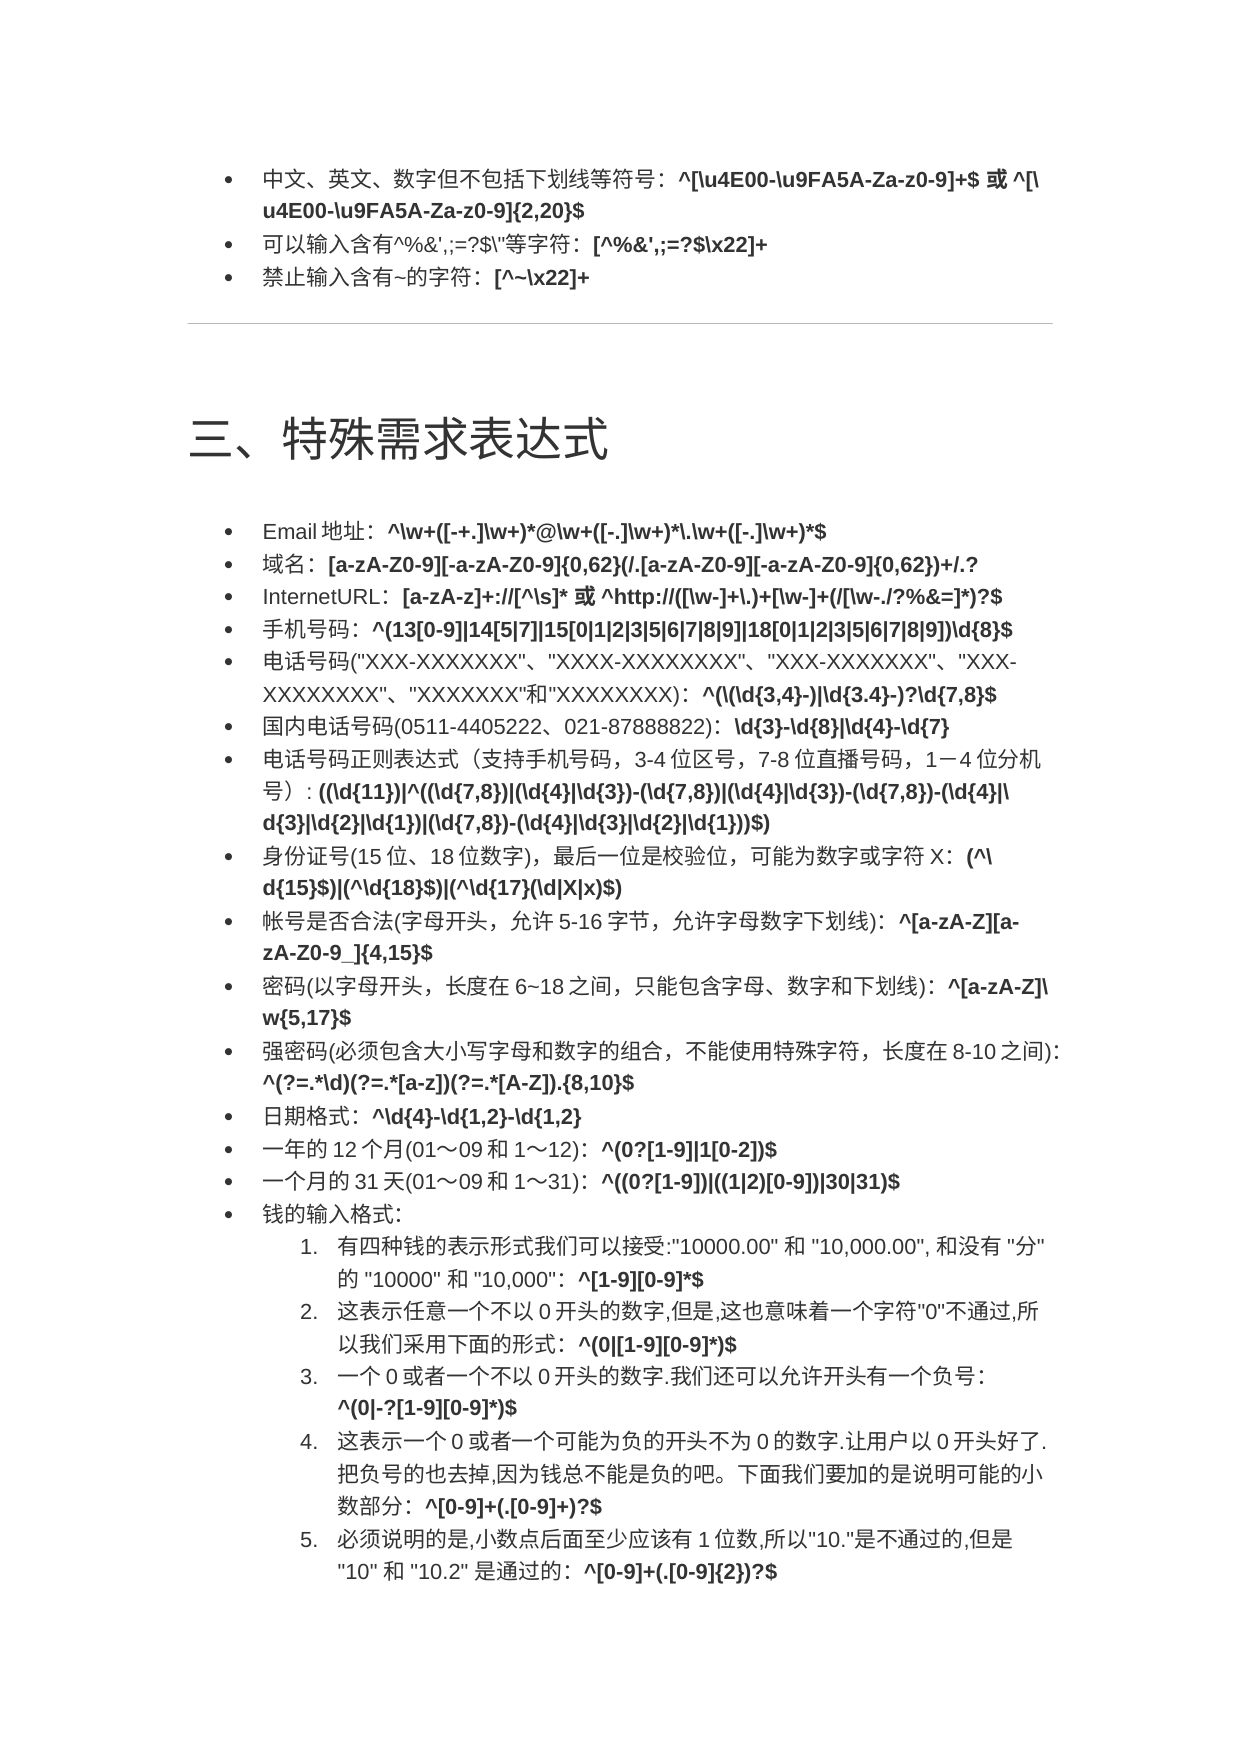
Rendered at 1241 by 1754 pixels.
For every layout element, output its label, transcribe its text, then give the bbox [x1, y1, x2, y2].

list 禁止输入含有~的字符：[^~\x22]+ [225, 259, 1053, 292]
list 帐号是否合法(字母开头，允许5-16字节，允许字母数字下划线)：^[a-zA-Z][a-zA-Z0-9_]{4,15}$ [225, 904, 1053, 969]
list 这表示一个0或者一个可能为负的开头不为0的数字.让用户以0开头好了.把负号的也去掉,因为钱总不能是负的吧。下面我们要加的是说明可能的小数部分：^[0-9]+(.[0-9]+)?$ [300, 1424, 1053, 1521]
list InternetURL：[a-zA-z]+://[^\s]* 或 ^http://([\w-]+\.)+[\w-]+(/[\w-./?%&=]*)?$ [225, 579, 1053, 611]
list 一年的12个月(01～09和1～12)：^(0?[1-9]|1[0-2])$ [225, 1131, 1053, 1164]
list Email地址：^\w+([-+.]\w+)*@\w+([-.]\w+)*\.\w+([-.]\w+)*$ [225, 514, 1053, 546]
list 手机号码：^(13[0-9]|14[5|7]|15[0|1|2|3|5|6|7|8|9]|18[0|1|2|3|5|6|7|8|9])\d{8}$ [225, 611, 1053, 644]
list 有四种钱的表示形式我们可以接受:"10000.00" 和 "10,000.00", 和没有 "分" 的 "10000" 和 "10,000"：^[1-9][0-9]*$ [300, 1229, 1053, 1294]
list 一个0或者一个不以0开头的数字.我们还可以允许开头有一个负号：^(0|-?[1-9][0-9]*)$ [300, 1359, 1053, 1424]
text 三、特殊需求表达式 [187, 387, 1053, 484]
list 这表示任意一个不以0开头的数字,但是,这也意味着一个字符"0"不通过,所以我们采用下面的形式：^(0|[1-9][0-9]*)$ [300, 1294, 1053, 1359]
list 身份证号(15位、18位数字)，最后一位是校验位，可能为数字或字符X：(^\d{15}$)|(^\d{18}$)|(^\d{17}(\d|X|x)$) [225, 839, 1053, 904]
list 密码(以字母开头，长度在6~18之间，只能包含字母、数字和下划线)：^[a-zA-Z]\w{5,17}$ [225, 969, 1053, 1034]
list 必须说明的是,小数点后面至少应该有1位数,所以"10."是不通过的,但是 "10" 和 "10.2" 是通过的：^[0-9]+(.[0-9]{2})?$ [300, 1521, 1053, 1586]
list 电话号码("XXX-XXXXXXX"、"XXXX-XXXXXXXX"、"XXX-XXXXXXX"、"XXX-XXXXXXXX"、"XXXXXXX"和"XXXXXXXX)：^(\(\d{3,4}-)|\d{3.4}-)?\d{7,8}$ [225, 644, 1053, 709]
list 强密码(必须包含大小写字母和数字的组合，不能使用特殊字符，长度在8-10之间)：^(?=.*\d)(?=.*[a-z])(?=.*[A-Z]).{8,10}$ [225, 1034, 1053, 1099]
list 日期格式：^\d{4}-\d{1,2}-\d{1,2} [225, 1099, 1053, 1131]
list 中文、英文、数字但不包括下划线等符号：^[\u4E00-\u9FA5A-Za-z0-9]+$ 或 ^[\u4E00-\u9FA5A-Za-z0-9]{2,20}$ [225, 162, 1053, 227]
list 可以输入含有^%&',;=?$\"等字符：[^%&',;=?$\x22]+ [225, 227, 1053, 259]
list 域名：[a-zA-Z0-9][-a-zA-Z0-9]{0,62}(/.[a-zA-Z0-9][-a-zA-Z0-9]{0,62})+/.? [225, 546, 1053, 579]
list 国内电话号码(0511-4405222、021-87888822)：\d{3}-\d{8}|\d{4}-\d{7} [225, 709, 1053, 741]
list 一个月的31天(01～09和1～31)：^((0?[1-9])|((1|2)[0-9])|30|31)$ [225, 1164, 1053, 1196]
list 电话号码正则表达式（支持手机号码，3-4位区号，7-8位直播号码，1－4位分机号）: ((\d{11})|^((\d{7,8})|(\d{4}|\d{3})-(\d{7,8})|(\d{4}|\d{3})-(\d{7,8})-(\d{4}|\d{3}|\d{2}|\d{1})|(\d{7,8})-(\d{4}|\d{3}|\d{2}|\d{1}))$) [225, 741, 1053, 839]
list 钱的输入格式： [225, 1196, 1053, 1229]
